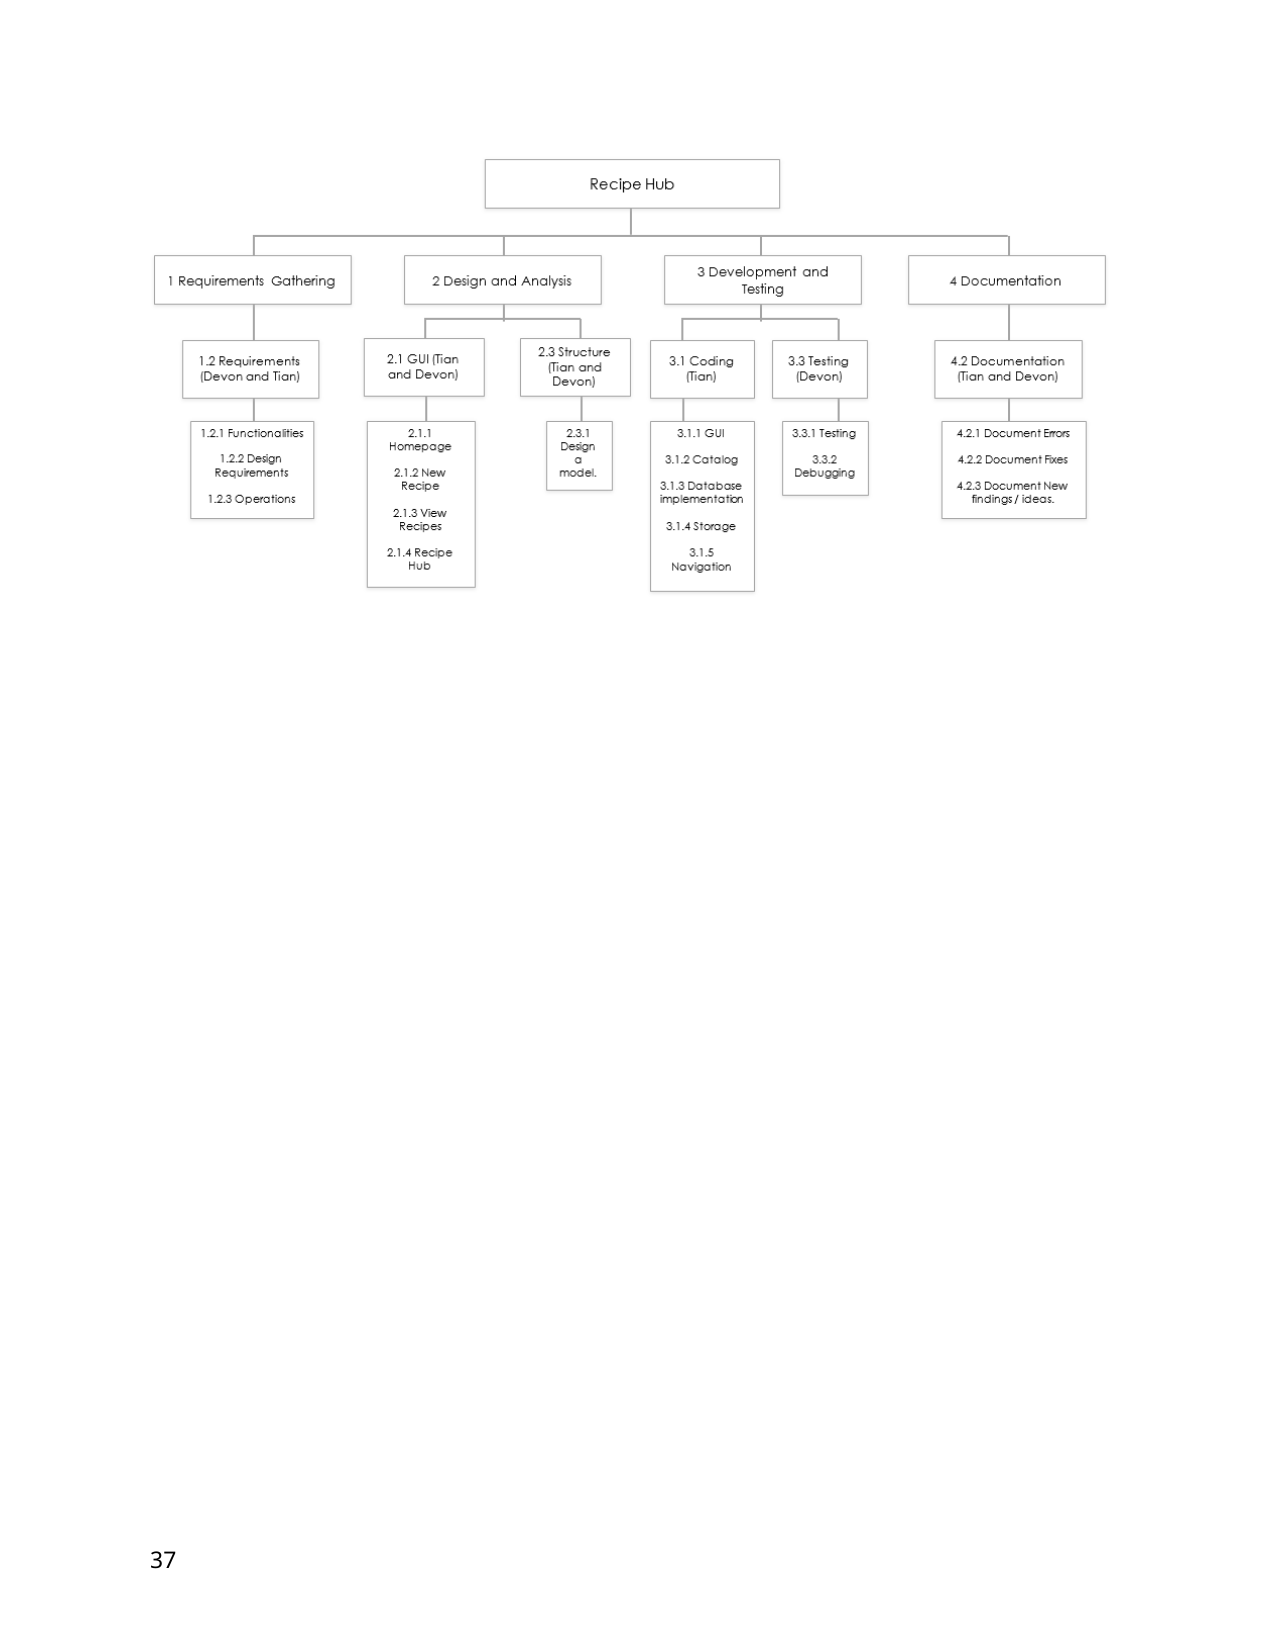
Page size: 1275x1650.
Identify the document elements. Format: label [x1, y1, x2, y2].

picture [150, 150, 1125, 607]
